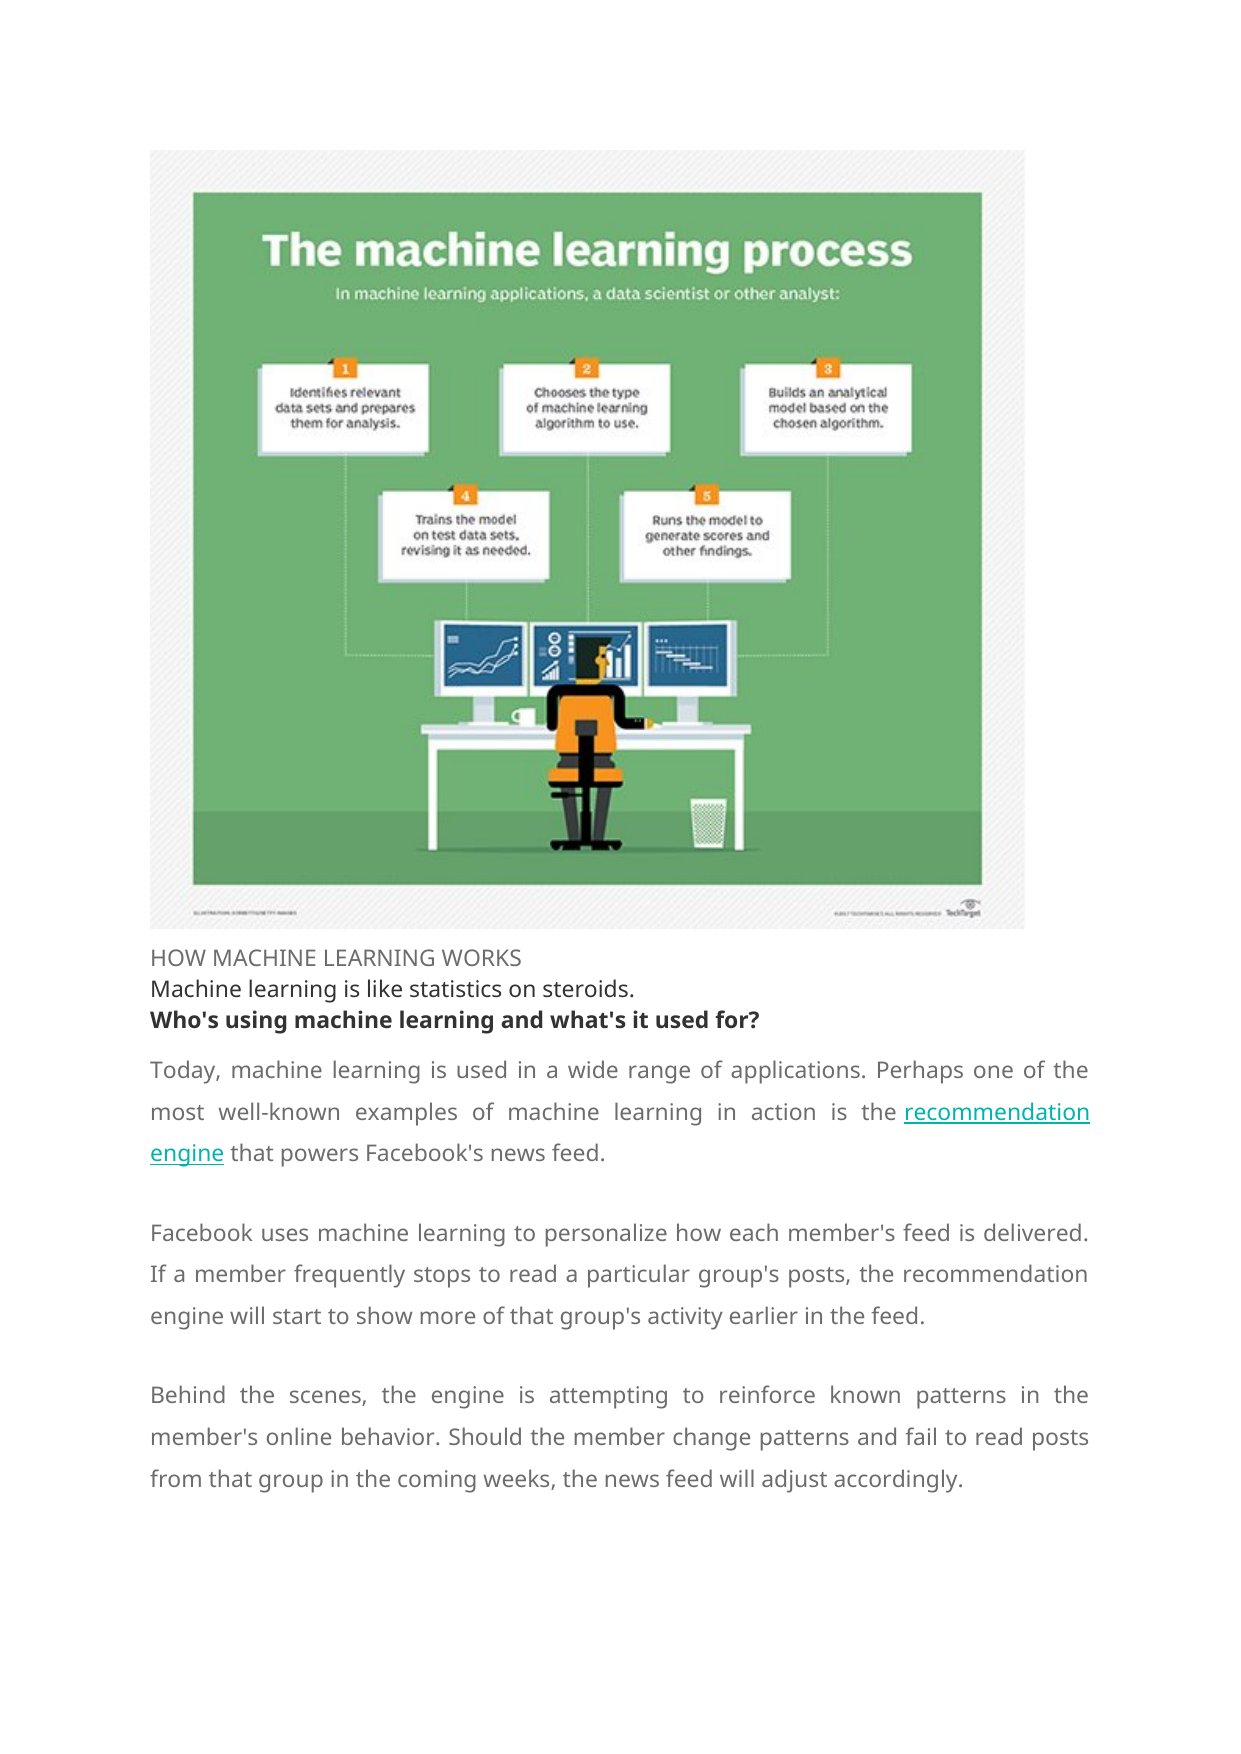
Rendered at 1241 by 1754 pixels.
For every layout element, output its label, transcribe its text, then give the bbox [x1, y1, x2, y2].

text HOW MACHINE LEARNING WORKS [150, 931, 1090, 973]
text Today, machine learning is used in a wide range of applications. Perhaps one of the most well-known examples of machine learning in action is the recommendation engine that powers Facebook's news feed. [150, 1043, 1090, 1169]
picture [150, 150, 1025, 929]
text Who's using machine learning and what's it used for? [150, 1004, 1090, 1036]
text Facebook uses machine learning to personalize how each member's feed is delivered. If a member frequently stops to read a particular group's posts, the recommendation engine will start to show more of that group's activity earlier in the feed. [150, 1206, 1090, 1331]
text Behind the scenes, the engine is attempting to reinforce known patterns in the member's online behavior. Should the member change patterns and fail to read posts from that group in the coming weeks, the news feed will adjust accordingly. [150, 1369, 1090, 1494]
text Machine learning is like statistics on steroids. [150, 973, 1090, 1004]
